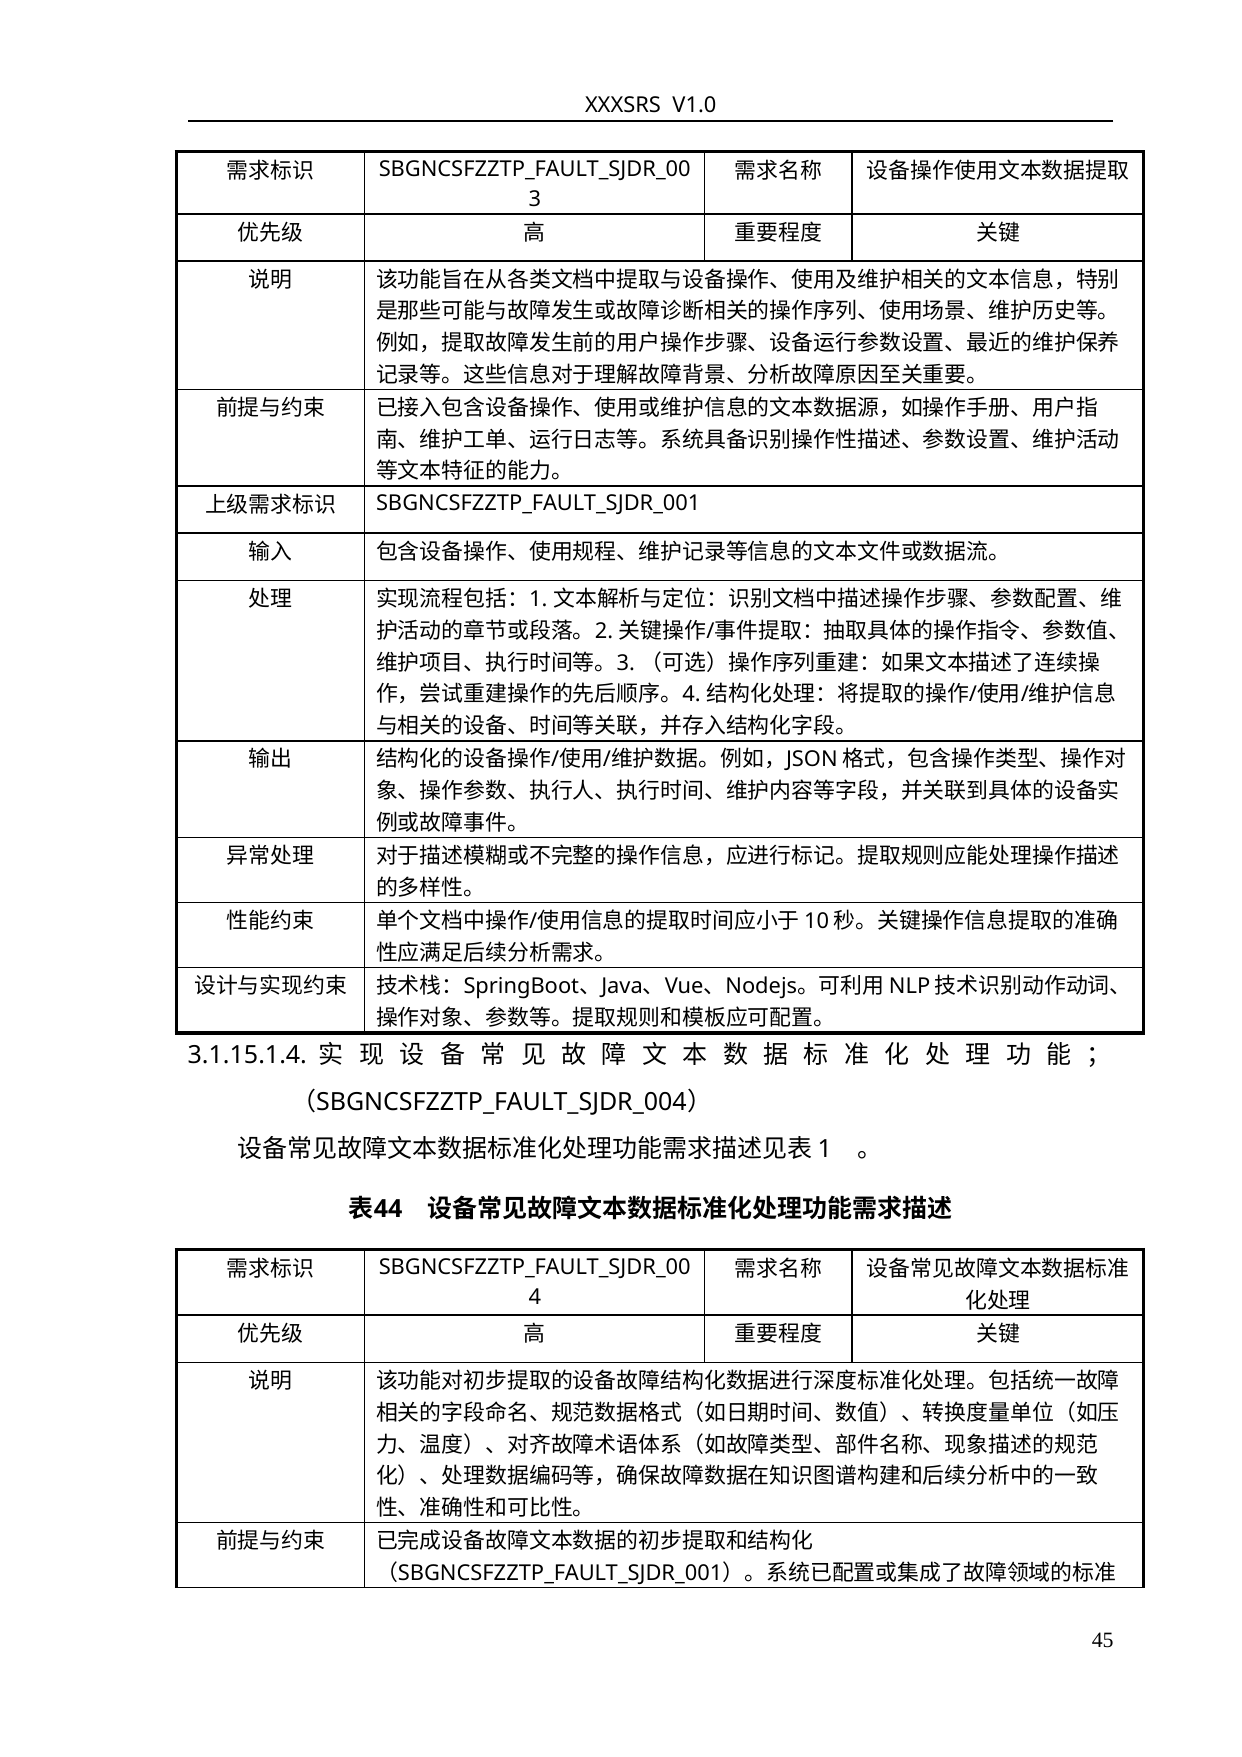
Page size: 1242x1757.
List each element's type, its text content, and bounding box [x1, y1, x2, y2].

table_cell 高 [365, 1316, 704, 1362]
table_cell 高 [365, 215, 704, 260]
table_header 需求标识 [178, 153, 364, 213]
table_cell 关键 [853, 1316, 1142, 1362]
table_header 设备操作使用文本数据提取 [853, 153, 1142, 213]
table_header SBGNCSFZZTP_FAULT_SJDR_004 [365, 1251, 704, 1314]
table_cell 包含设备操作、使用规程、维护记录等信息的文本文件或数据流。 [365, 534, 1142, 579]
table_cell 实现流程包括：1. 文本解析与定位：识别文档中描述操作步骤、参数配置、维护活动的章节或段落。2. 关键操作/事件提取：抽取具体的操作指令、参数值、维护项目、执行时间等。3. （可选）操作序列重建：如果文本描述了连续操作，尝试重建操作的先后顺序。4. 结构化处理：将提取的操作/使用/维护信息与相关的设备、时间等关联，并存入结构化字段。 [365, 581, 1142, 740]
table_cell 重要程度 [705, 1316, 851, 1362]
table_cell 该功能旨在从各类文档中提取与设备操作、使用及维护相关的文本信息，特别是那些可能与故障发生或故障诊断相关的操作序列、使用场景、维护历史等。例如，提取故障发生前的用户操作步骤、设备运行参数设置、最近的维护保养记录等。这些信息对于理解故障背景、分析故障原因至关重要。 [365, 262, 1142, 388]
table_cell 性能约束 [178, 903, 364, 966]
table_cell 输入 [178, 534, 364, 579]
table_cell 说明 [178, 1363, 364, 1522]
table_cell 已接入包含设备操作、使用或维护信息的文本数据源，如操作手册、用户指南、维护工单、运行日志等。系统具备识别操作性描述、参数设置、维护活动等文本特征的能力。 [365, 390, 1142, 485]
table_cell 优先级 [178, 1316, 364, 1362]
table_header 需求名称 [705, 1251, 851, 1314]
table_header SBGNCSFZZTP_FAULT_SJDR_003 [365, 153, 704, 213]
table_cell 前提与约束 [178, 1523, 364, 1587]
table_cell 设计与实现约束 [178, 968, 364, 1031]
table_cell SBGNCSFZZTP_FAULT_SJDR_001 [365, 487, 1142, 532]
table_cell 对于描述模糊或不完整的操作信息，应进行标记。提取规则应能处理操作描述的多样性。 [365, 838, 1142, 901]
table_cell 技术栈：SpringBoot、Java、Vue、Nodejs。可利用NLP技术识别动作动词、操作对象、参数等。提取规则和模板应可配置。 [365, 968, 1142, 1031]
table_cell 关键 [853, 215, 1142, 260]
table_cell 该功能对初步提取的设备故障结构化数据进行深度标准化处理。包括统一故障相关的字段命名、规范数据格式（如日期时间、数值）、转换度量单位（如压力、温度）、对齐故障术语体系（如故障类型、部件名称、现象描述的规范化）、处理数据编码等，确保故障数据在知识图谱构建和后续分析中的一致性、准确性和可比性。 [365, 1363, 1142, 1522]
table_cell 说明 [178, 262, 364, 388]
subtitle 实现设备常见故障文本数据标准化处理功能；（SBGNCSFZZTP_FAULT_SJDR_004） [187, 1035, 1113, 1118]
table_cell 重要程度 [705, 215, 851, 260]
table_cell 单个文档中操作/使用信息的提取时间应小于10秒。关键操作信息提取的准确性应满足后续分析需求。 [365, 903, 1142, 966]
text 设备常见故障文本数据标准化处理功能需求描述见表44 。 [187, 1129, 1113, 1165]
text 设备常见故障文本数据标准化处理功能需求描述 [187, 1188, 1113, 1224]
table_header 需求名称 [705, 153, 851, 213]
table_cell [365, 1523, 1142, 1587]
table_cell 异常处理 [178, 838, 364, 901]
table_cell 输出 [178, 742, 364, 837]
table_cell 前提与约束 [178, 390, 364, 485]
table_cell 上级需求标识 [178, 487, 364, 532]
table_cell 优先级 [178, 215, 364, 260]
table_header 需求标识 [178, 1251, 364, 1314]
table_cell 结构化的设备操作/使用/维护数据。例如，JSON格式，包含操作类型、操作对象、操作参数、执行人、执行时间、维护内容等字段，并关联到具体的设备实例或故障事件。 [365, 742, 1142, 837]
table_header 设备常见故障文本数据标准化处理 [853, 1251, 1142, 1314]
table_cell 处理 [178, 581, 364, 740]
